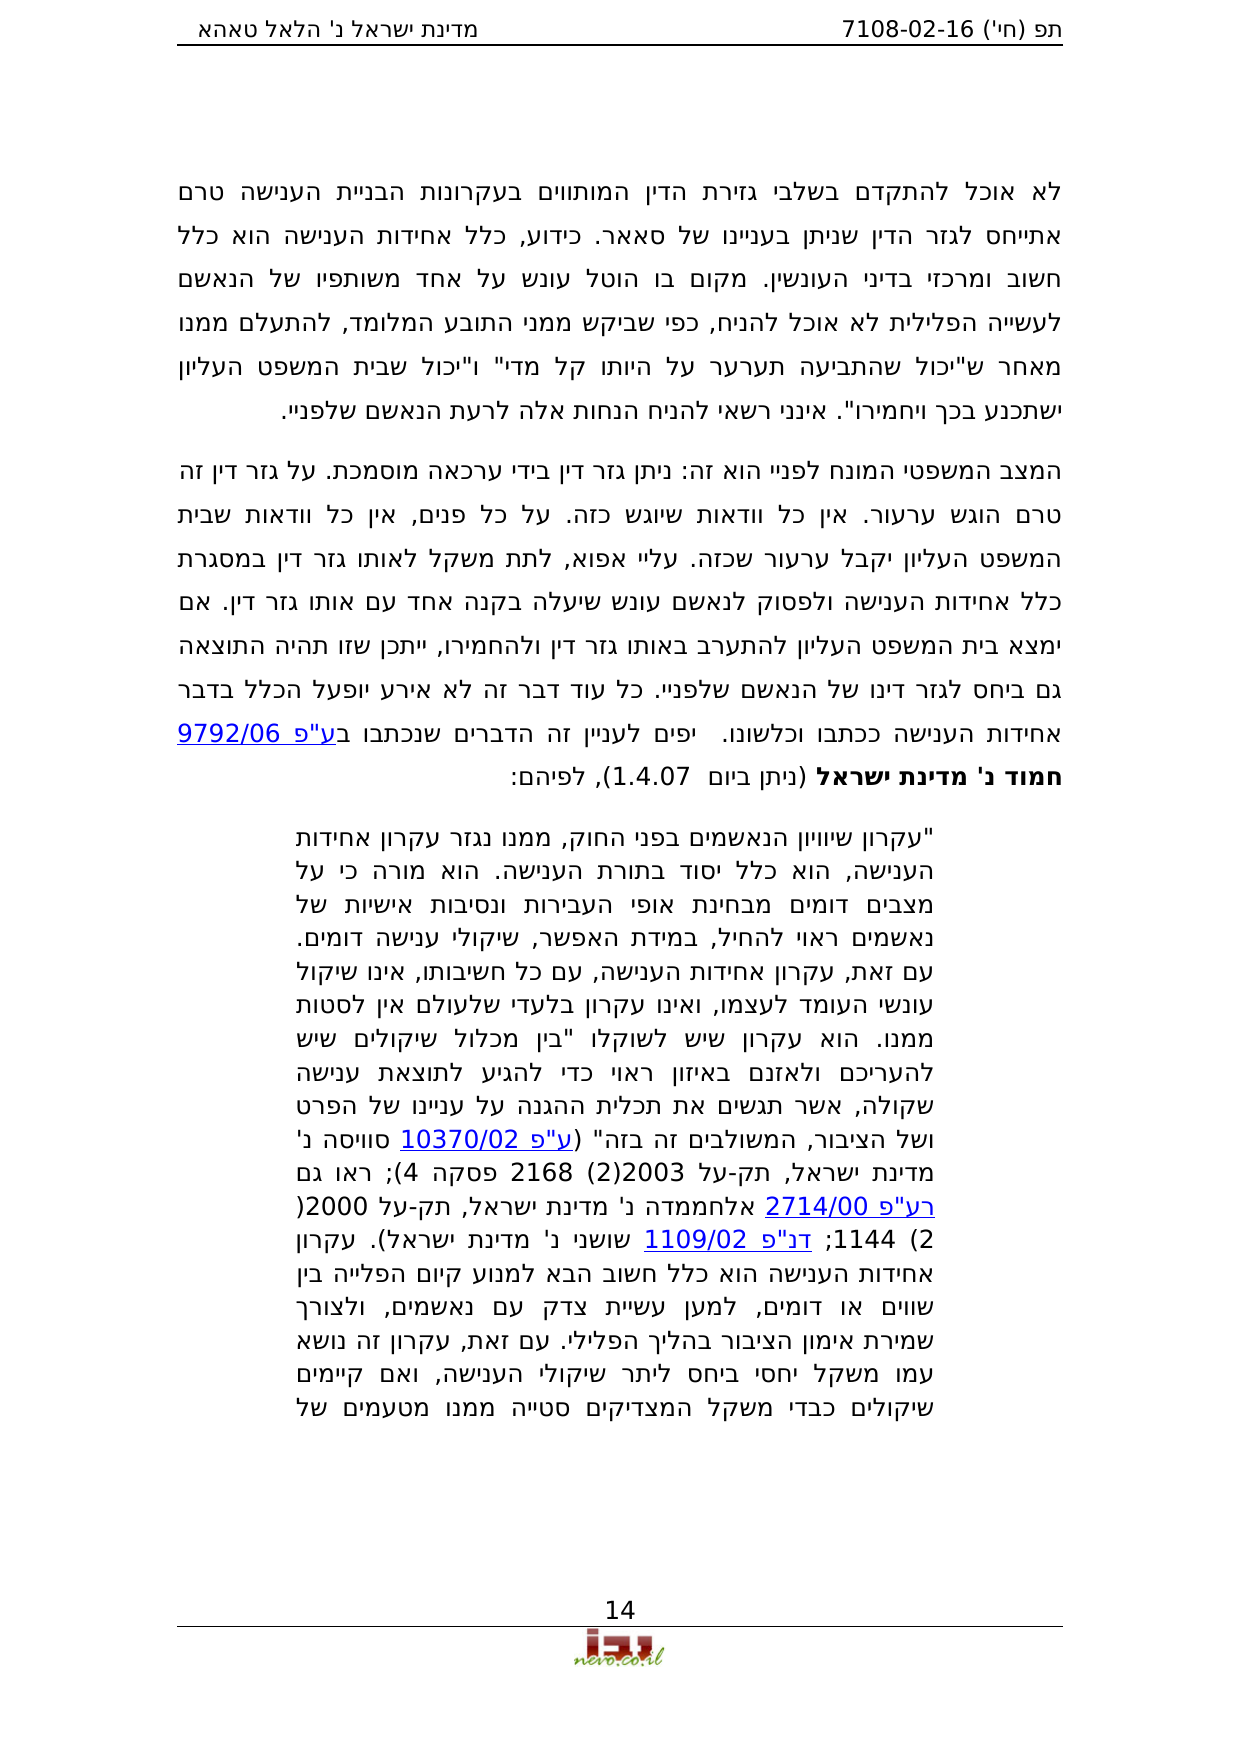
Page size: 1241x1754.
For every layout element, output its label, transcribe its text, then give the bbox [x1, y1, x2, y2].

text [295, 823, 935, 1422]
picture [574, 1628, 666, 1667]
text המצב המשפטי המונח לפניי הוא זה: ניתן גזר דין בידי ערכאה מוסמכת. על גזר דין זה טרם הוגש ערעור. אין כל וודאות שיוגש כזה. על כל פנים, אין כל וודאות שבית המשפט העליון יקבל ערעור שכזה. עליי אפוא, לתת משקל לאותו גזר דין במסגרת כלל אחידות הענישה ולפסוק לנאשם עונש שיעלה בקנה אחד עם אותו גזר דין. אם ימצא בית המשפט העליון להתערב באותו גזר דין ולהחמירו, ייתכן שזו תהיה התוצאה גם ביחס לגזר דינו של הנאשם שלפניי. כל עוד דבר זה לא אירע יופעל הכלל בדבר אחידות הענישה ככתבו וכלשונו. יפים לעניין זה הדברים שנכתבו בע"פ 9792/06 חמוד נ' מדינת ישראל (ניתן ביום 1.4.07), לפיהם: [177, 456, 1063, 792]
text לא אוכל להתקדם בשלבי גזירת הדין המותווים בעקרונות הבניית הענישה טרם אתייחס לגזר הדין שניתן בעניינו של סאאר. כידוע, כלל אחידות הענישה הוא כלל חשוב ומרכזי בדיני העונשין. מקום בו הוטל עונש על אחד משותפיו של הנאשם לעשייה הפלילית לא אוכל להניח, כפי שביקש ממני התובע המלומד, להתעלם ממנו מאחר ש"יכול שהתביעה תערער על היותו קל מדי" ו"יכול שבית המשפט העליון ישתכנע בכך ויחמירו". אינני רשאי להניח הנחות אלה לרעת הנאשם שלפניי. [177, 177, 1063, 425]
